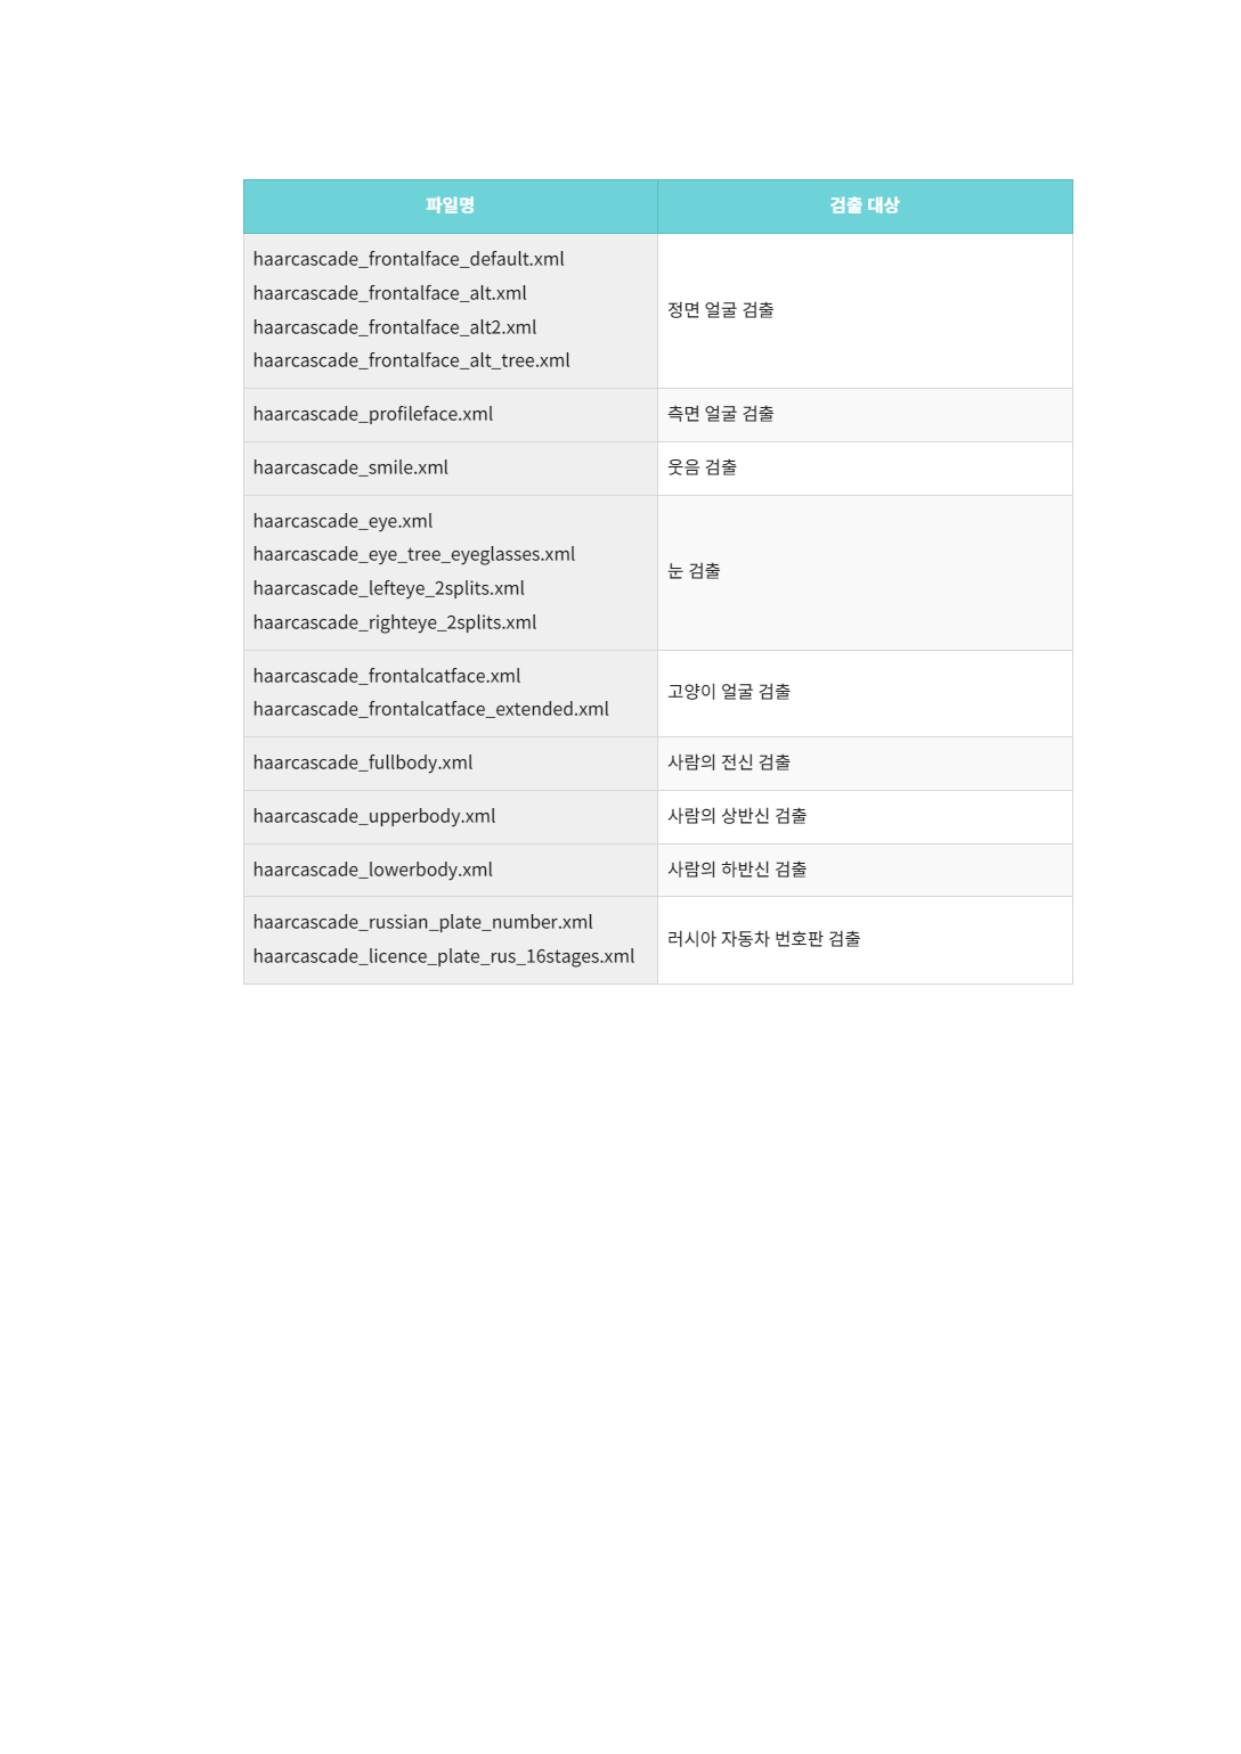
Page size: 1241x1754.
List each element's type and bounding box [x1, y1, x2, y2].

picture [242, 177, 1078, 987]
